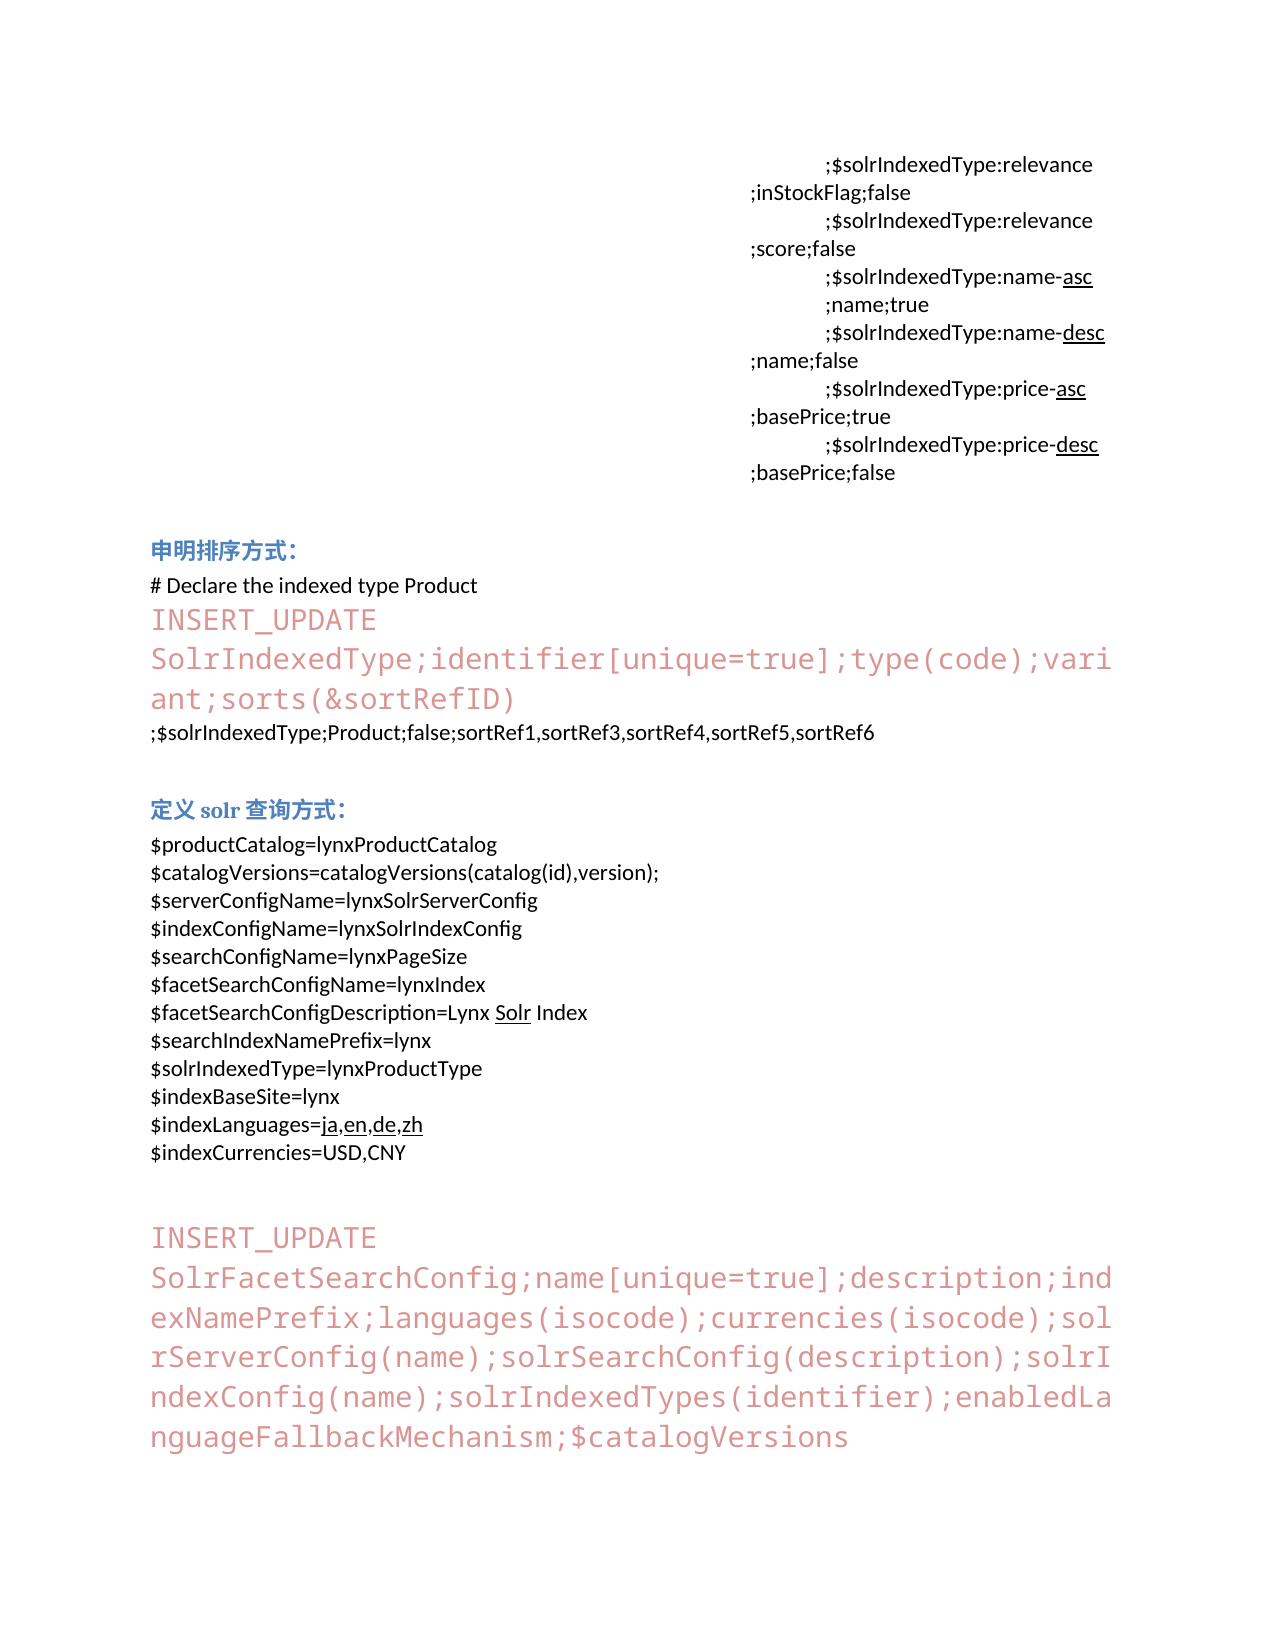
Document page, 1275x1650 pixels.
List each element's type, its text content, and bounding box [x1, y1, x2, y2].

text $searchConfigName=lynxPageSize [150, 942, 1125, 970]
text ;$solrIndexedType:price-asc ;basePrice;true [150, 374, 1125, 430]
text $facetSearchConfigDescription=Lynx Solr Index [150, 998, 1125, 1026]
text ;$solrIndexedType:relevance ;score;false [150, 206, 1125, 262]
text ;$solrIndexedType;Product;false;sortRef1,sortRef3,sortRef4,sortRef5,sortRef6 [150, 718, 1125, 746]
text $productCatalog=lynxProductCatalog [150, 830, 1125, 858]
text INSERT_UPDATE SolrFacetSearchConfig;name[unique=true];description;indexNamePrefix;languages(isocode);currencies(isocode);solrServerConfig(name);solrSearchConfig(description);solrIndexConfig(name);solrIndexedTypes(identifier);enabledLanguageFallbackMechanism;$catalogVersions [150, 1217, 1125, 1456]
text $searchIndexNamePrefix=lynx [150, 1026, 1125, 1054]
subtitle 申明排序方式： [150, 533, 1125, 566]
text $indexCurrencies=USD,CNY [150, 1138, 1125, 1167]
text $catalogVersions=catalogVersions(catalog(id),version); [150, 858, 1125, 886]
text ;$solrIndexedType:name-desc ;name;false [150, 318, 1125, 374]
text $solrIndexedType=lynxProductType [150, 1054, 1125, 1082]
text $indexConfigName=lynxSolrIndexConfig [150, 914, 1125, 942]
text INSERT_UPDATE SolrIndexedType;identifier[unique=true];type(code);variant;sorts(&sortRefID) [150, 599, 1125, 718]
text $serverConfigName=lynxSolrServerConfig [150, 886, 1125, 914]
text # Declare the indexed type Product [150, 571, 1125, 599]
text $facetSearchConfigName=lynxIndex [150, 970, 1125, 998]
text ;$solrIndexedType:name-asc ;name;true [150, 262, 1125, 318]
text ;$solrIndexedType:price-desc ;basePrice;false [150, 430, 1125, 486]
text $indexBaseSite=lynx [150, 1082, 1125, 1111]
text ;$solrIndexedType:relevance ;inStockFlag;false [150, 150, 1125, 206]
subtitle 定义solr查询方式： [150, 792, 1125, 825]
text $indexLanguages=ja,en,de,zh [150, 1111, 1125, 1138]
